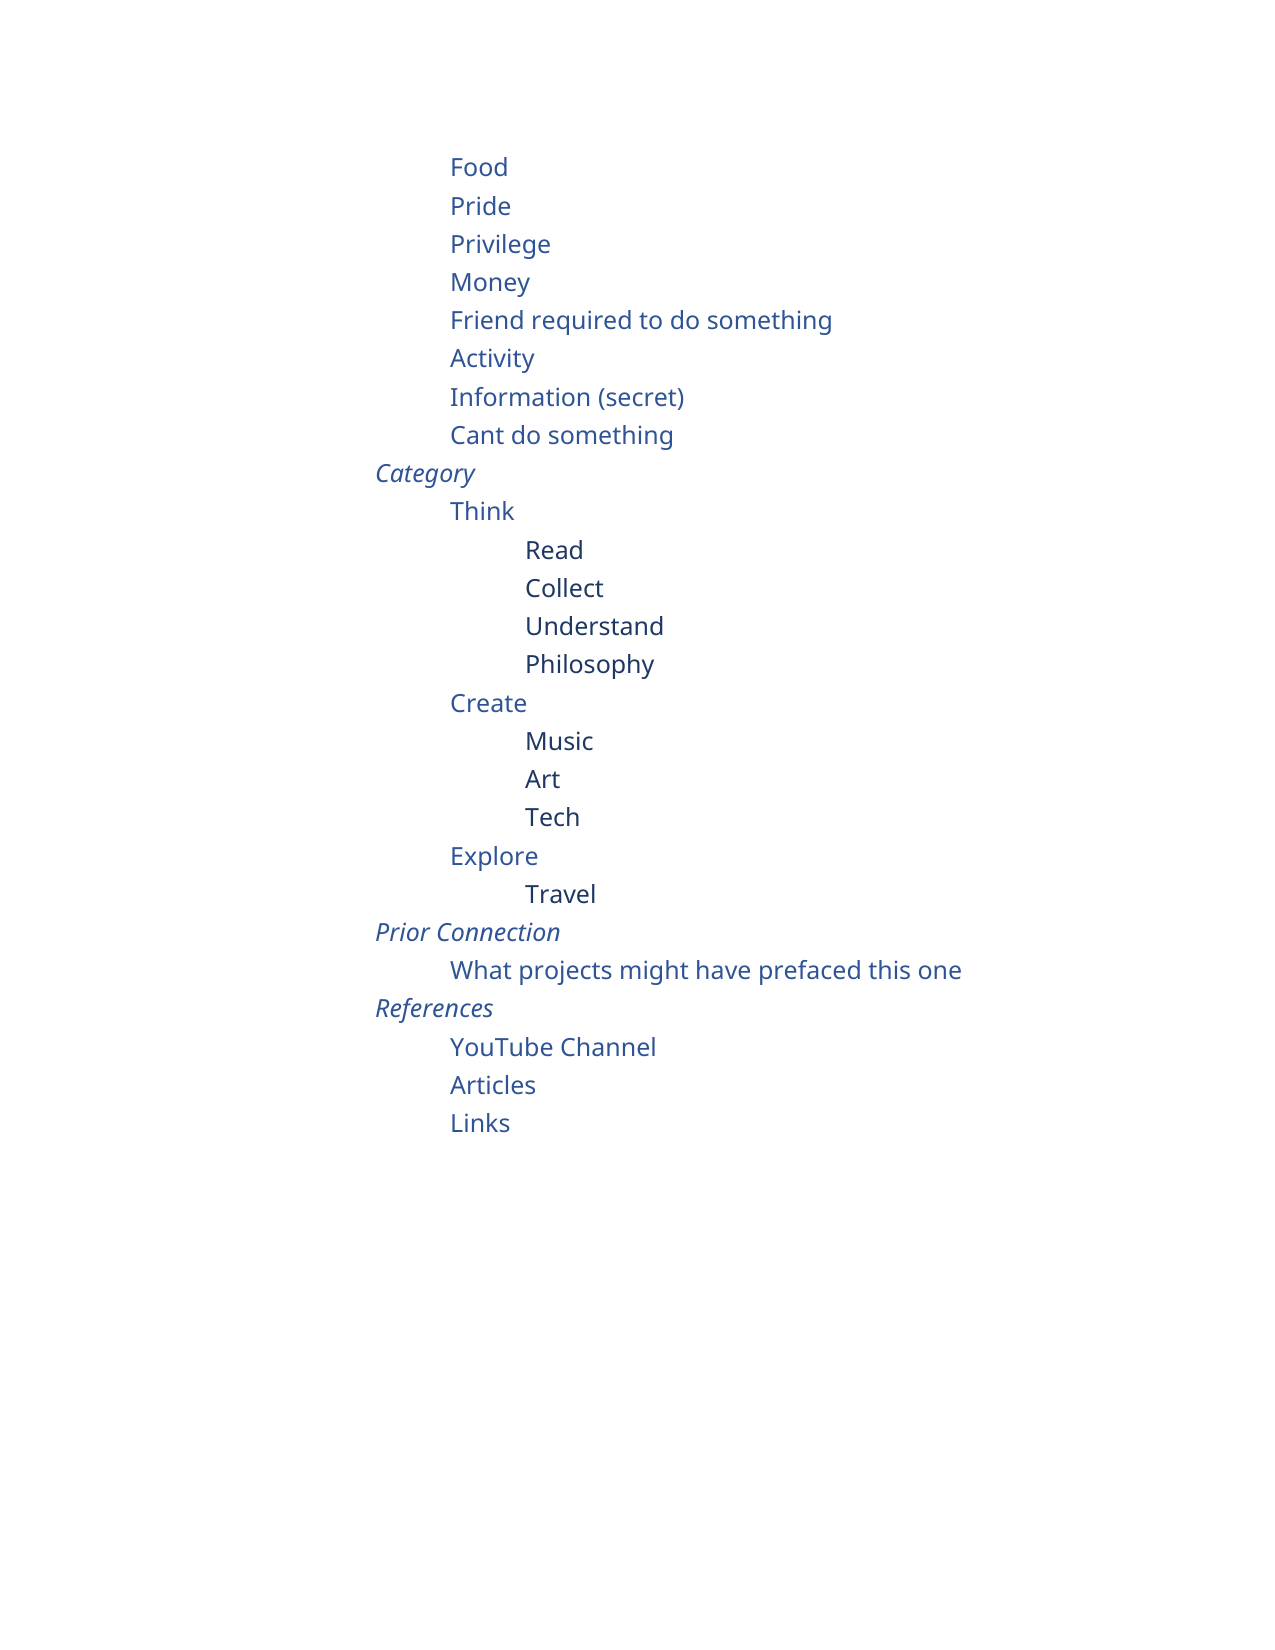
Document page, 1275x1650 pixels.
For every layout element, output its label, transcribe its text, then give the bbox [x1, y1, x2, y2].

subtitle Privilege [450, 226, 1125, 261]
subtitle Philosophy [525, 647, 1125, 681]
subtitle Read [525, 532, 1125, 566]
subtitle Understand [525, 609, 1125, 643]
subtitle Tech [525, 800, 1125, 834]
subtitle Travel [525, 876, 1125, 910]
subtitle Category [375, 456, 1125, 490]
subtitle YouTube Channel [450, 1029, 1125, 1063]
subtitle Links [450, 1106, 1125, 1140]
subtitle Friend required to do something [450, 303, 1125, 337]
subtitle Articles [450, 1067, 1125, 1102]
subtitle Music [525, 723, 1125, 757]
subtitle Pride [450, 188, 1125, 222]
subtitle Art [525, 762, 1125, 796]
subtitle Cant do something [450, 418, 1125, 452]
subtitle Think [450, 494, 1125, 528]
subtitle References [375, 991, 1125, 1025]
subtitle Money [450, 265, 1125, 299]
subtitle Explore [450, 838, 1125, 872]
subtitle What projects might have prefaced this one [450, 953, 1125, 987]
subtitle Prior Connection [375, 914, 1125, 949]
subtitle Information (secret) [450, 379, 1125, 413]
subtitle Food [450, 150, 1125, 184]
subtitle Activity [450, 341, 1125, 375]
subtitle Create [450, 685, 1125, 719]
subtitle Collect [525, 571, 1125, 604]
